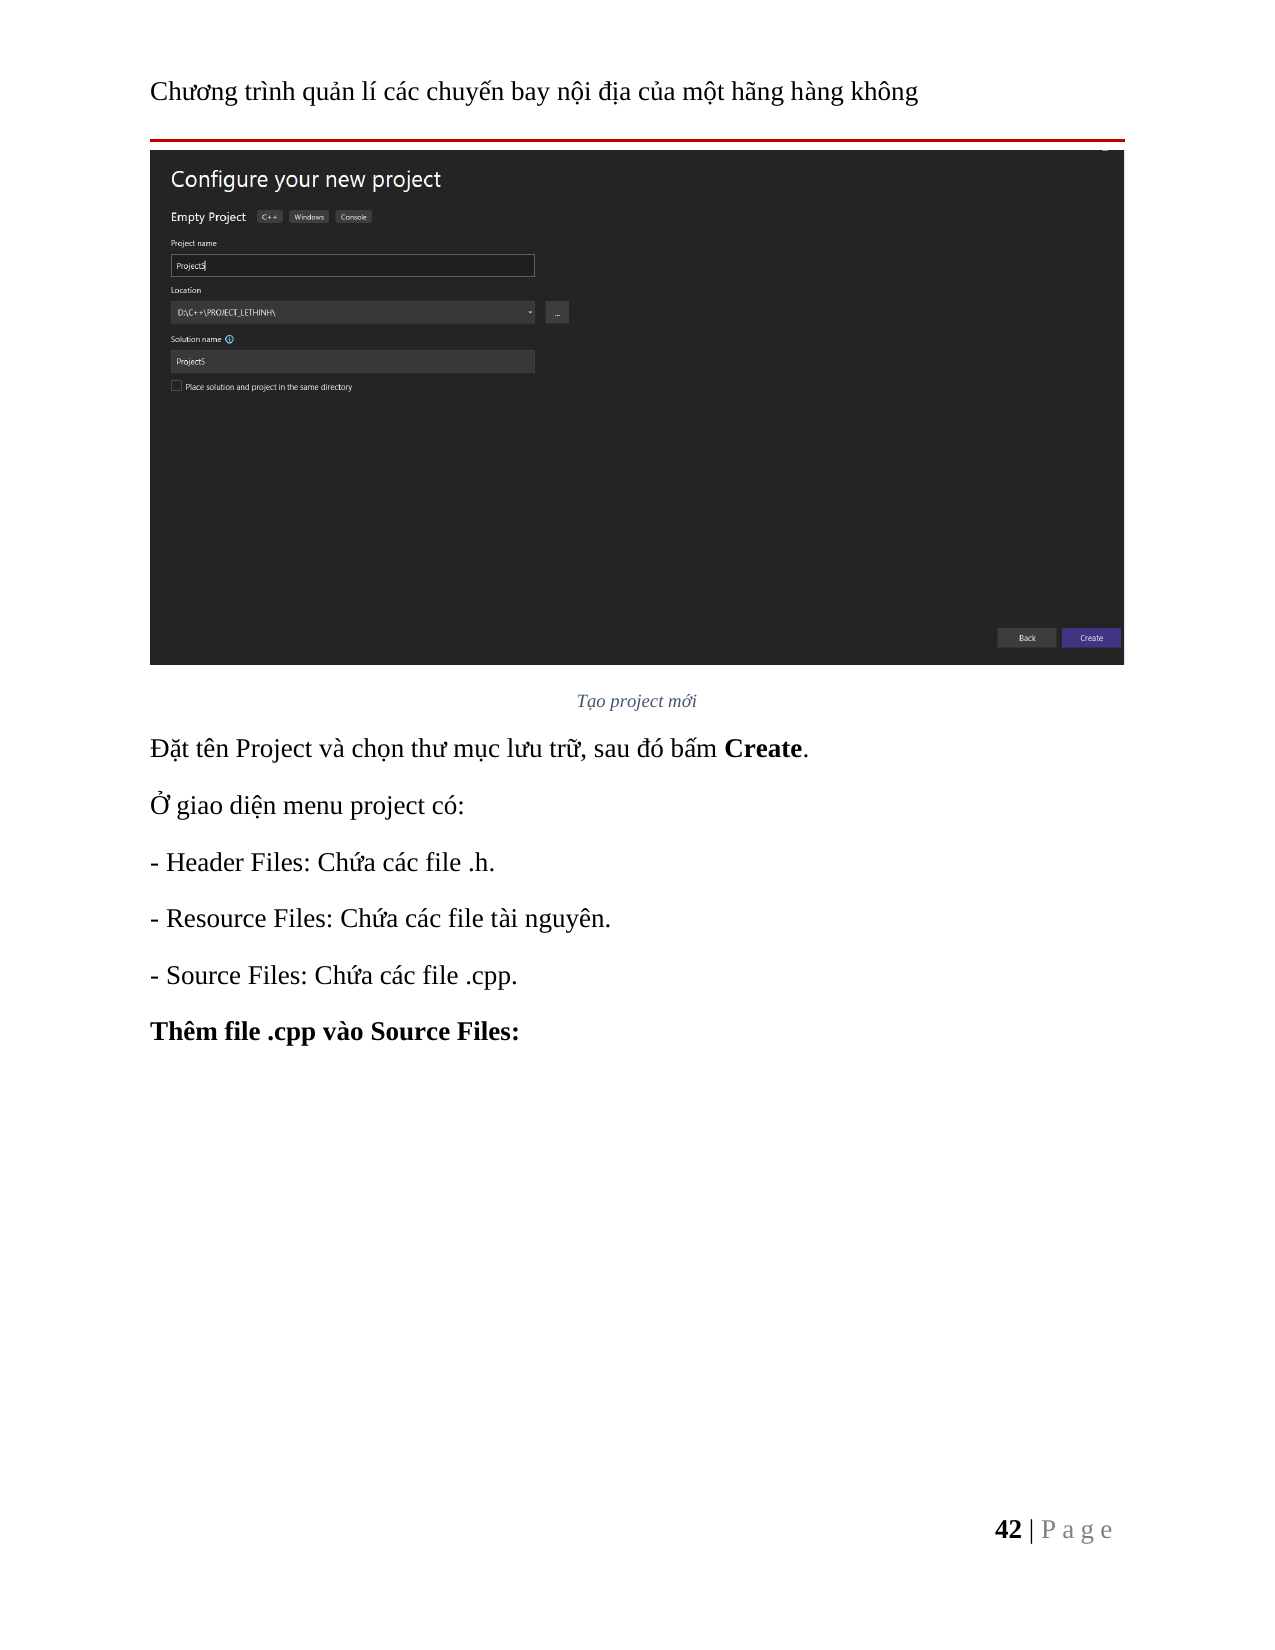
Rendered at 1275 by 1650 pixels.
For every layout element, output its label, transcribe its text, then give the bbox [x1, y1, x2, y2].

picture [150, 150, 1125, 665]
text Thêm file .cpp vào Source Files: [150, 1015, 1125, 1047]
text Tạo project mới [150, 690, 1125, 712]
text Đặt tên Project và chọn thư mục lưu trữ, sau đó bấm Create. [150, 733, 1125, 764]
text - Source Files: Chứa các file .cpp. [150, 959, 1125, 990]
text - Resource Files: Chứa các file tài nguyên. [150, 902, 1125, 933]
text - Header Files: Chứa các file .h. [150, 846, 1125, 877]
text Ở giao diện menu project có: [150, 789, 1125, 820]
